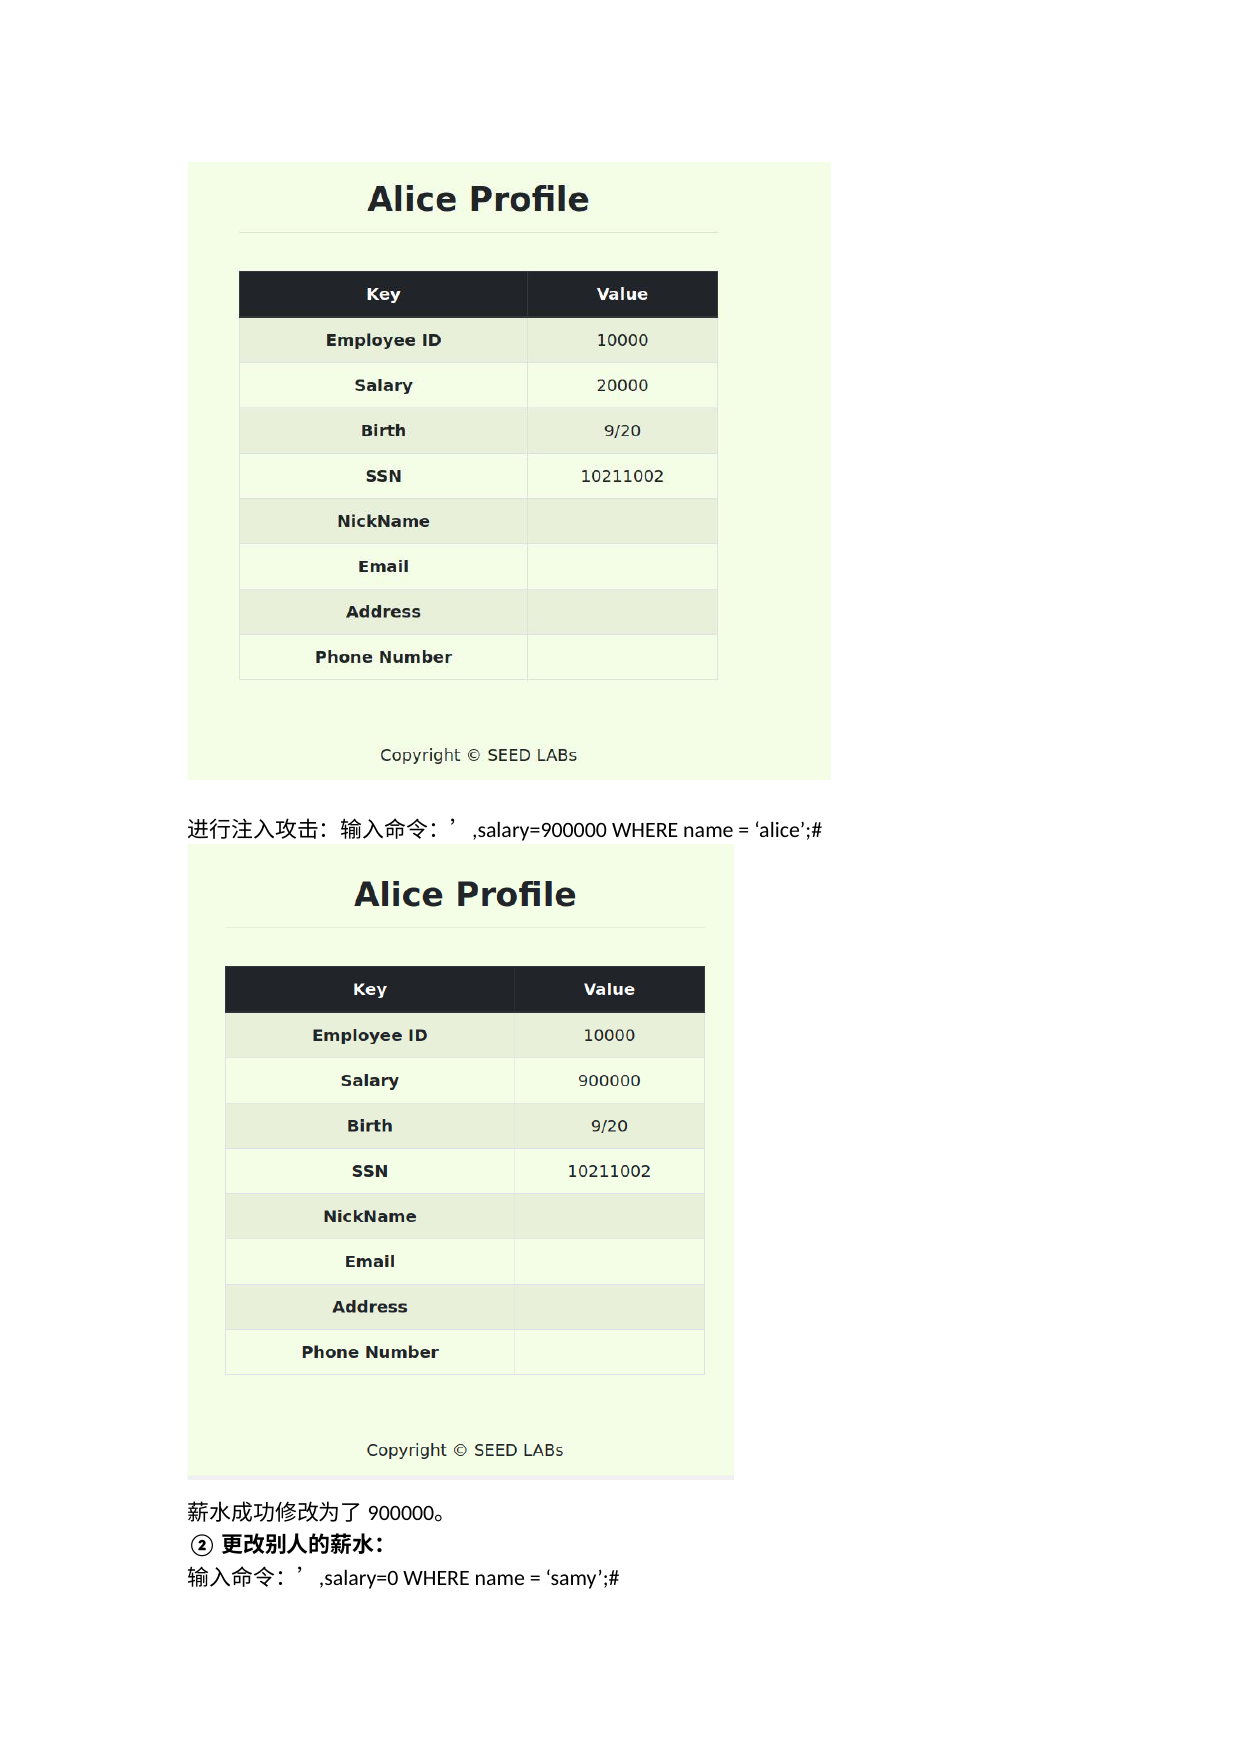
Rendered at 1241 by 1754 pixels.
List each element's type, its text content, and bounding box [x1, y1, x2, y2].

text ②更改别人的薪水： [187, 1527, 1053, 1559]
picture [187, 162, 831, 780]
text 输入命令：’,salary=0 WHERE name = ‘samy’;# [187, 1559, 1053, 1592]
picture [187, 844, 734, 1480]
text 薪水成功修改为了 900000。 [187, 1494, 1053, 1527]
text 进行注入攻击：输入命令：’,salary=900000 WHERE name = ‘alice’;# [187, 812, 1053, 844]
